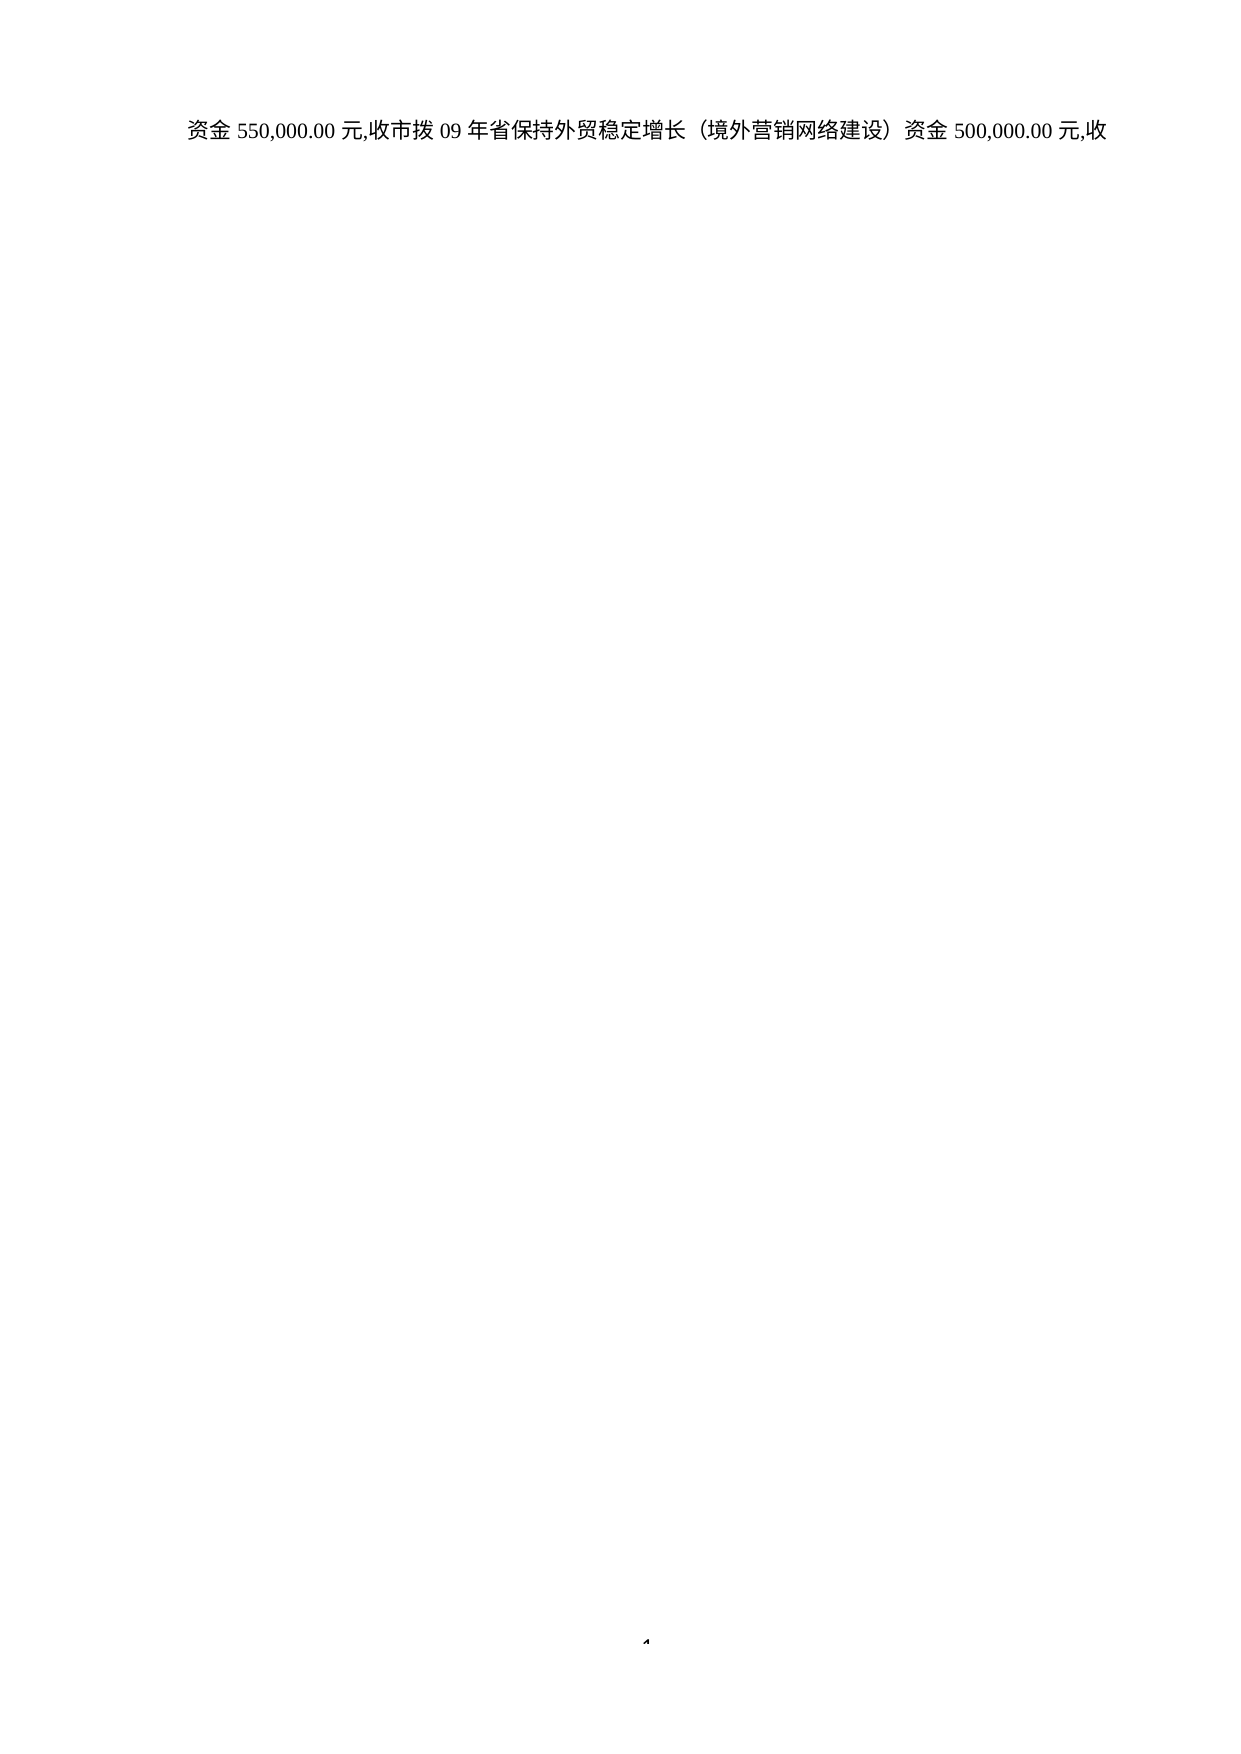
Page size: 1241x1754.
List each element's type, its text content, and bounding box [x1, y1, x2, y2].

text 资金 550,000.00 元,收市拨 09 年省保持外贸稳定增长（境外营销网络建设）资金 500,000.00 元,收 [187, 114, 1108, 144]
